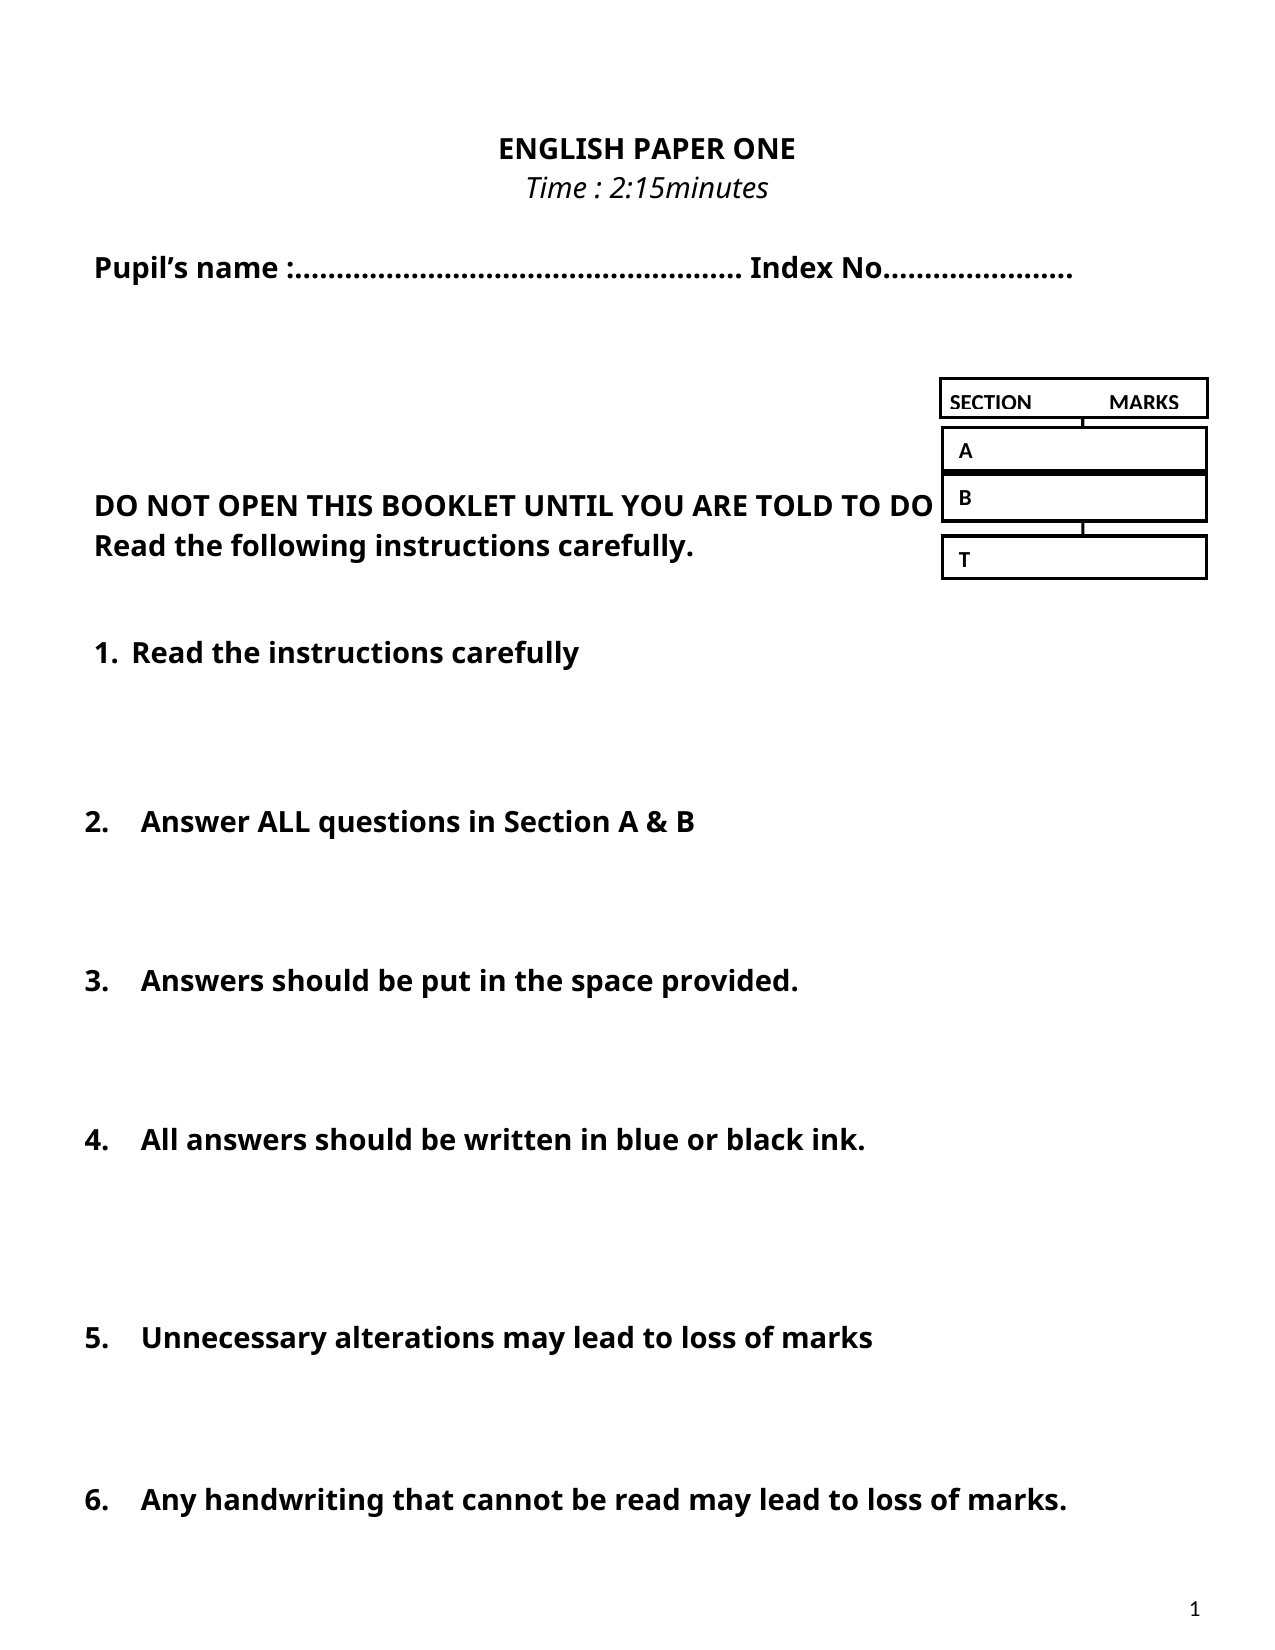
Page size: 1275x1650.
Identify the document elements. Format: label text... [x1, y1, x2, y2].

list Any handwriting that cannot be read may lead to loss of marks. [84, 1479, 1200, 1519]
list Read the instructions carefully [94, 632, 1200, 672]
text DO NOT OPEN THIS BOOKLET UNTIL YOU ARE TOLD TO DO SO [94, 485, 1081, 525]
text Pupil’s name :……………………………………………… Index No……………........ [94, 247, 1200, 287]
list Unnecessary alterations may lead to loss of marks [84, 1317, 1200, 1357]
text Read the following instructions carefully. [94, 525, 1081, 564]
text ENGLISH PAPER ONE [94, 128, 1200, 168]
list All answers should be written in blue or black ink. [84, 1119, 1200, 1158]
list Answer ALL questions in Section A & B [84, 801, 1200, 841]
text Time : 2:15minutes [94, 168, 1200, 207]
list Answers should be put in the space provided. [84, 960, 1200, 1000]
